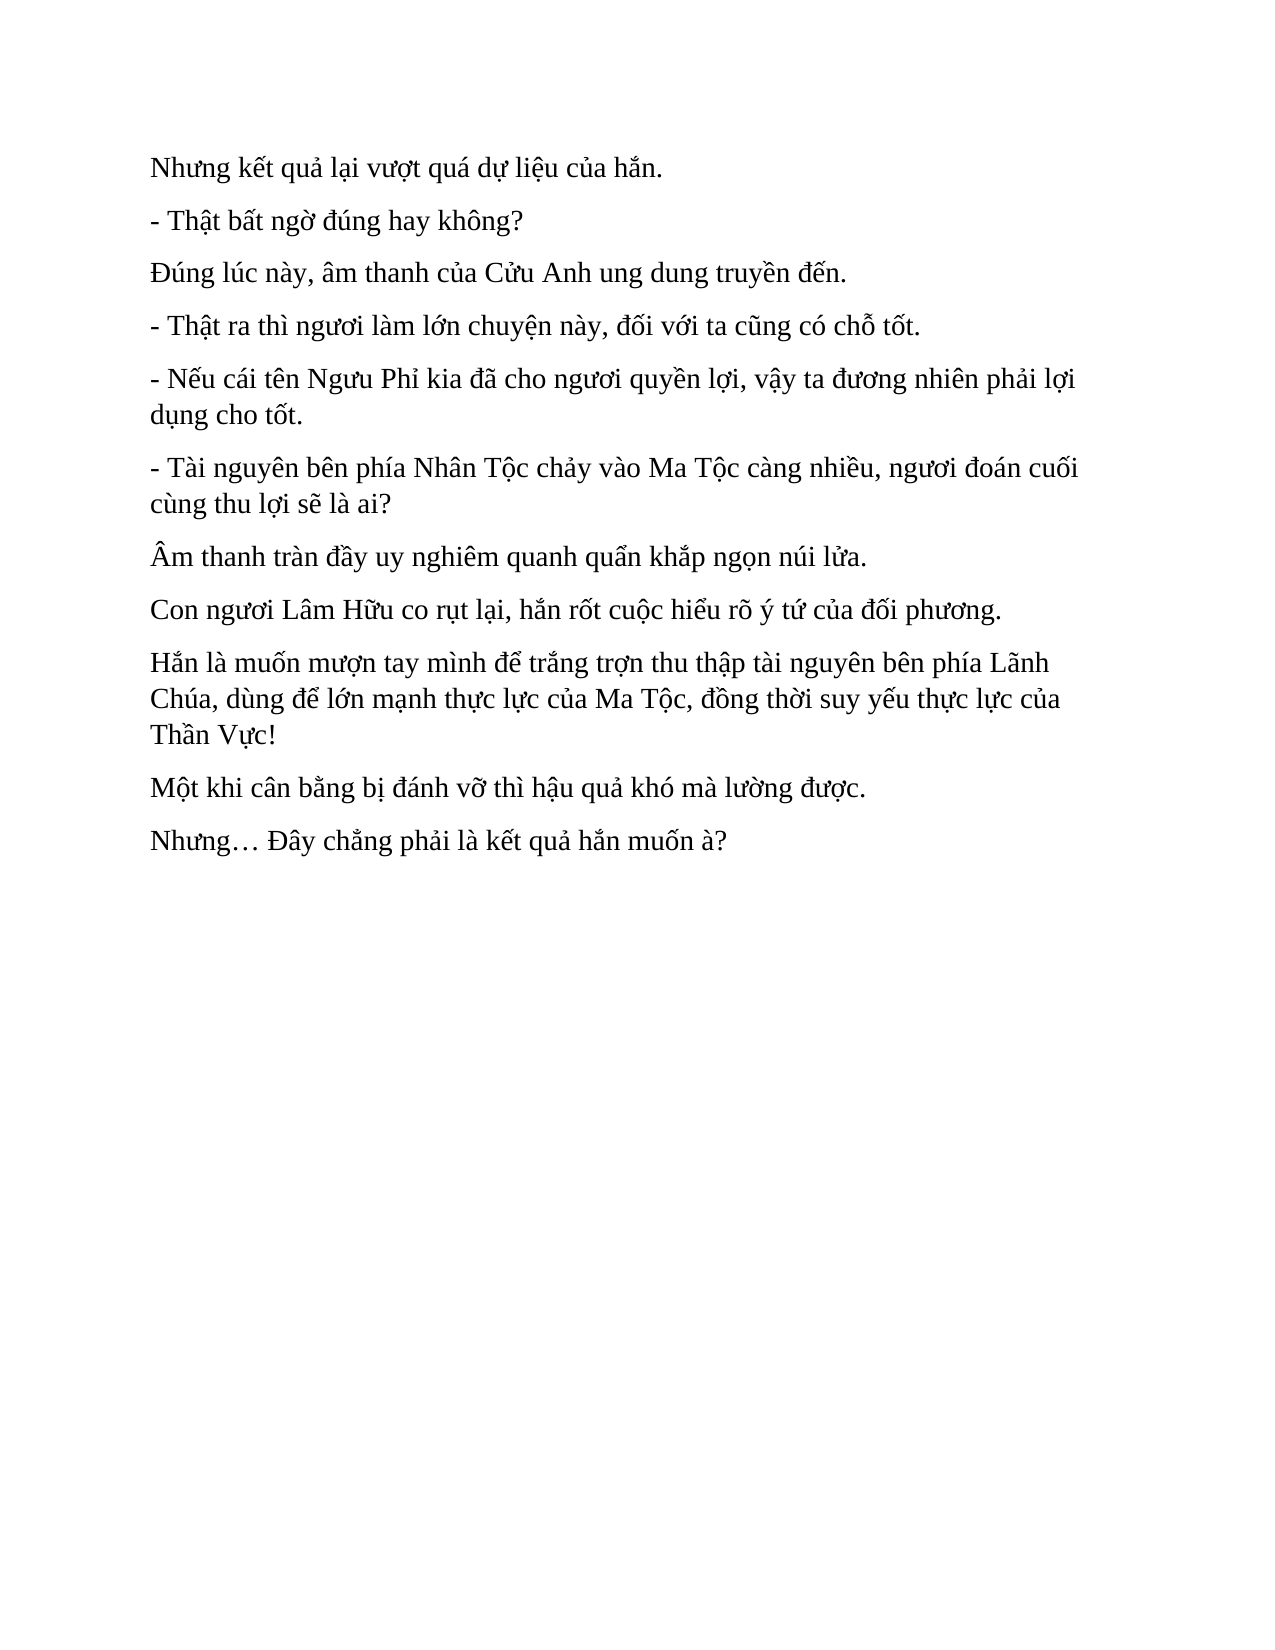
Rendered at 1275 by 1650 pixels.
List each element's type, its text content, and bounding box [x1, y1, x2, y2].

text - Thật ra thì ngươi làm lớn chuyện này, đối với ta cũng có chỗ tốt. [150, 308, 1125, 342]
text Nhưng kết quả lại vượt quá dự liệu của hắn. [150, 150, 1125, 183]
text Con ngươi Lâm Hữu co rụt lại, hắn rốt cuộc hiểu rõ ý tứ của đối phương. [150, 592, 1125, 626]
text Đúng lúc này, âm thanh của Cửu Anh ung dung truyền đến. [150, 256, 1125, 289]
text Một khi cân bằng bị đánh vỡ thì hậu quả khó mà lường được. [150, 770, 1125, 803]
text Hắn là muốn mượn tay mình để trắng trợn thu thập tài nguyên bên phía Lãnh Chúa, dùng để lớn mạnh thực lực của Ma Tộc, đồng thời suy yếu thực lực của Thần Vực! [150, 645, 1125, 751]
text - Thật bất ngờ đúng hay không? [150, 203, 1125, 236]
text Nhưng… Đây chẳng phải là kết quả hắn muốn à? [150, 823, 1125, 856]
text - Nếu cái tên Ngưu Phỉ kia đã cho ngươi quyền lợi, vậy ta đương nhiên phải lợi dụng cho tốt. [150, 361, 1125, 431]
text Âm thanh tràn đầy uy nghiêm quanh quẩn khắp ngọn núi lửa. [150, 539, 1125, 573]
text - Tài nguyên bên phía Nhân Tộc chảy vào Ma Tộc càng nhiều, ngươi đoán cuối cùng thu lợi sẽ là ai? [150, 450, 1125, 520]
